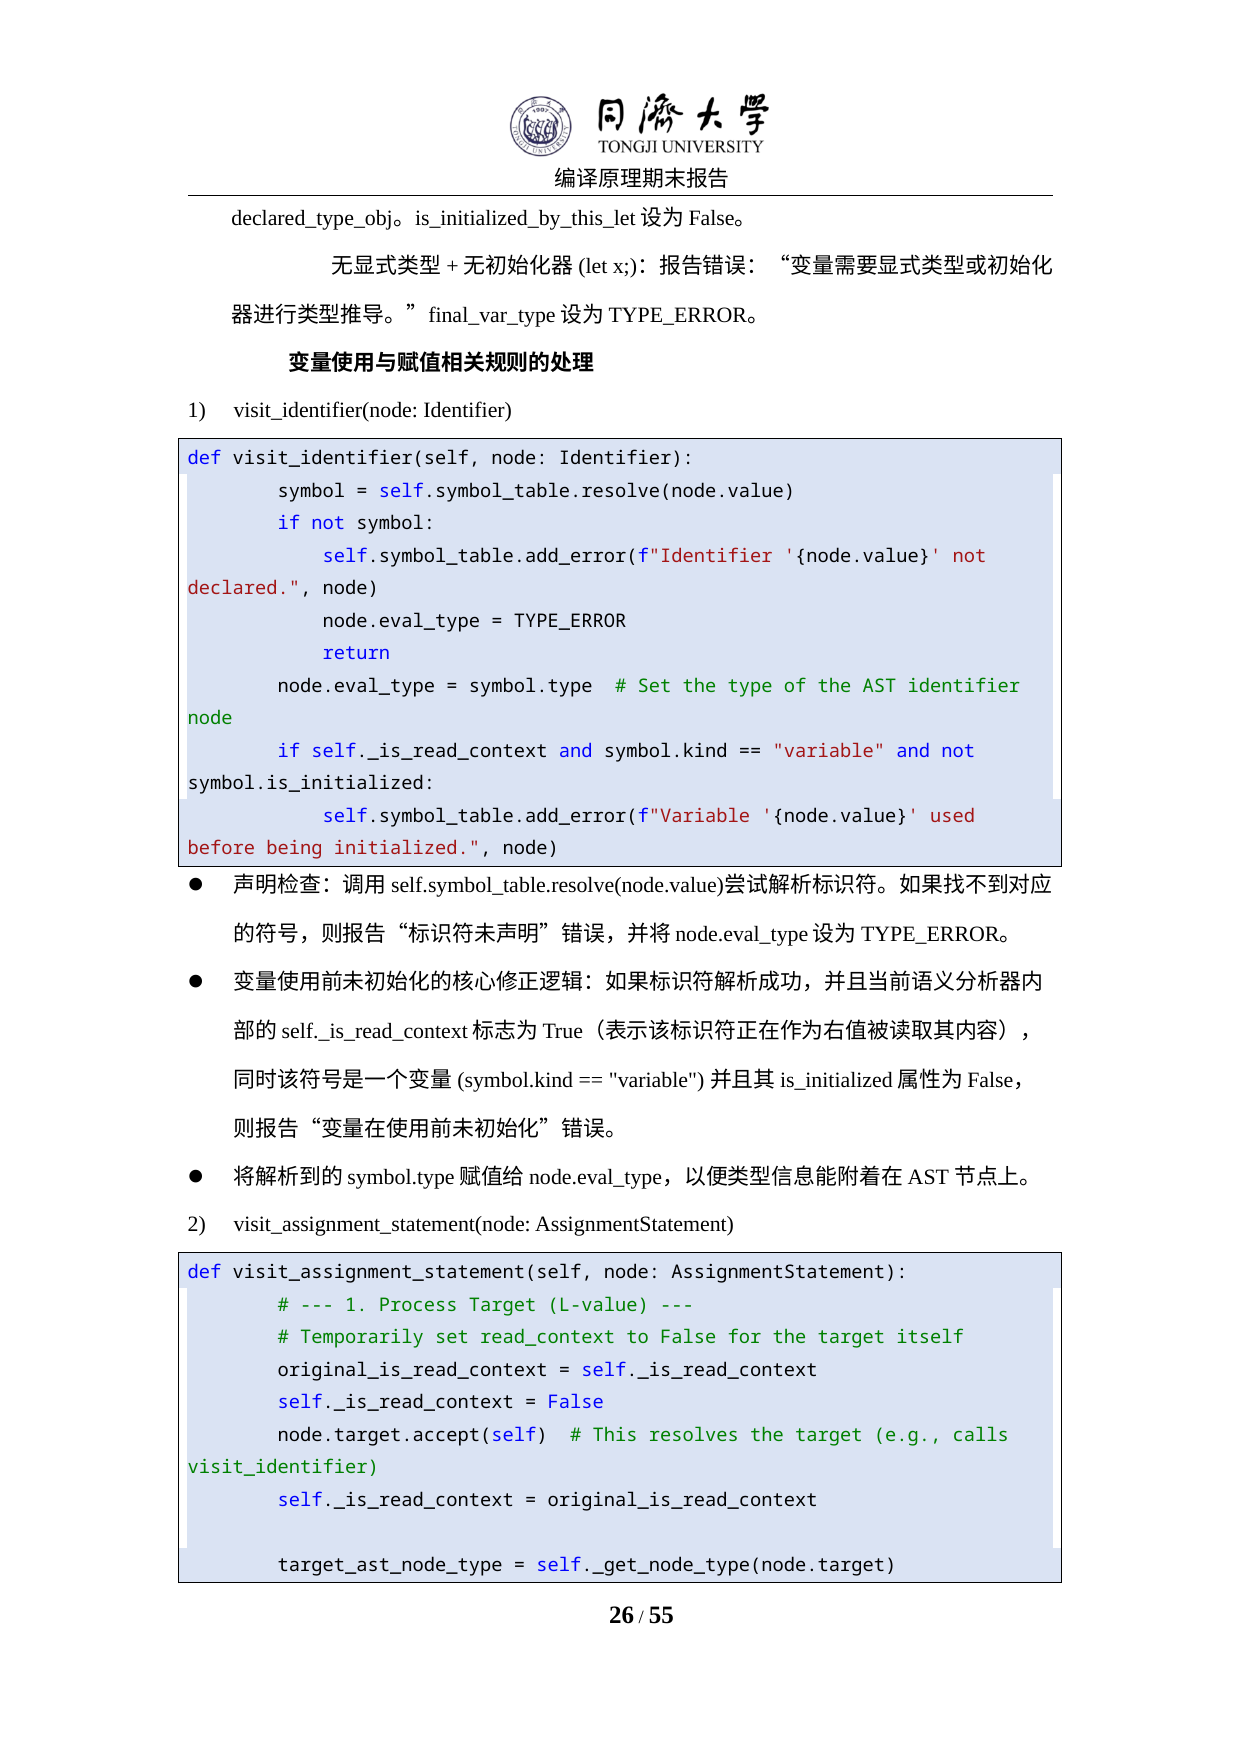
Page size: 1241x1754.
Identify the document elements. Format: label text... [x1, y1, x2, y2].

list visit_identifier(node: Identifier) [187, 393, 1053, 426]
text 无显式类型 + 无初始化器 (let x;)：报告错误：“变量需要显式类型或初始化器进行类型推导。”final_var_type设为TYPE_ERROR。 [231, 248, 1053, 329]
text return [187, 636, 1053, 669]
picture [503, 88, 775, 161]
list 变量使用前未初始化的核心修正逻辑：如果标识符解析成功，并且当前语义分析器内部的self._is_read_context标志为True（表示该标识符正在作为右值被读取其内容），同时该符号是一个变量 (symbol.kind == "variable") 并且其is_initialized属性为False，则报告“变量在使用前未初始化”错误。 [187, 964, 1053, 1143]
text self._is_read_context = original_is_read_context [187, 1483, 1053, 1515]
text symbol = self.symbol_table.resolve(node.value) [187, 474, 1053, 506]
list visit_assignment_statement(node: AssignmentStatement) [187, 1207, 1053, 1239]
text 变量使用与赋值相关规则的处理 [187, 345, 1053, 377]
text node.eval_type = symbol.type # Set the type of the AST identifier node [187, 669, 1053, 734]
list 声明检查：调用self.symbol_table.resolve(node.value)尝试解析标识符。如果找不到对应的符号，则报告“标识符未声明”错误，并将node.eval_type设为TYPE_ERROR。 [187, 867, 1053, 948]
text self._is_read_context = False [187, 1385, 1053, 1418]
text if self._is_read_context and symbol.kind == "variable" and not symbol.is_initialized: [187, 734, 1053, 796]
text node.target.accept(self) # This resolves the target (e.g., calls visit_identifier) [187, 1418, 1053, 1483]
text # --- 1. Process Target (L-value) --- [187, 1288, 1053, 1320]
list 将解析到的symbol.type赋值给node.eval_type，以便类型信息能附着在 AST 节点上。 [187, 1158, 1053, 1191]
text self.symbol_table.add_error(f"Variable '{node.value}' used before being initialized.", node) [179, 796, 1061, 866]
text if not symbol: [187, 506, 1053, 539]
text # Temporarily set read_context to False for the target itself [187, 1320, 1053, 1353]
text 显式类型 + 无初始化器 (let x: T;)：final_var_type为declared_type_obj。is_initialized_by_this_let设为False。 [231, 199, 1053, 232]
text def visit_identifier(self, node: Identifier): [179, 439, 1061, 474]
text target_ast_node_type = self._get_node_type(node.target) [179, 1544, 1061, 1582]
text node.eval_type = TYPE_ERROR [187, 604, 1053, 636]
text original_is_read_context = self._is_read_context [187, 1353, 1053, 1385]
text self.symbol_table.add_error(f"Identifier '{node.value}' not declared.", node) [187, 539, 1053, 604]
text def visit_assignment_statement(self, node: AssignmentStatement): [179, 1253, 1061, 1288]
